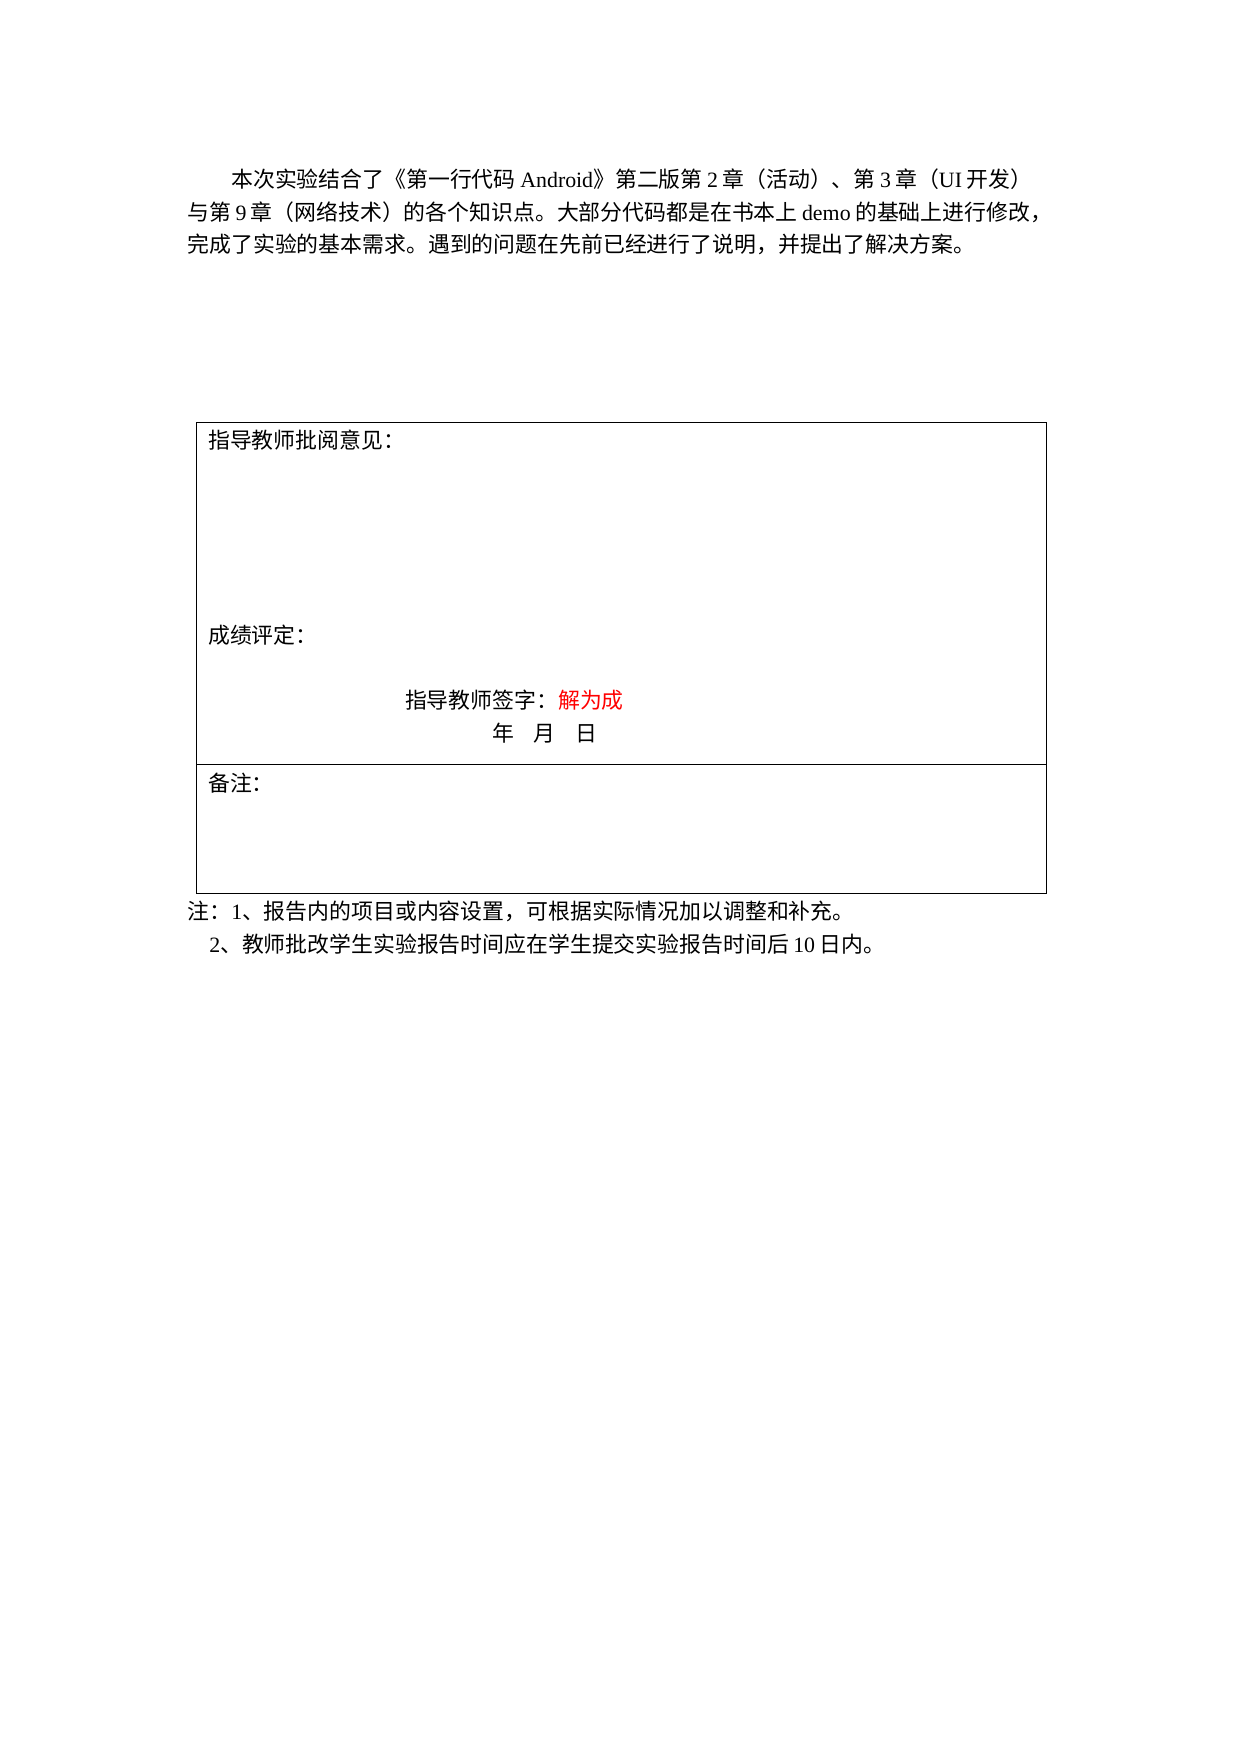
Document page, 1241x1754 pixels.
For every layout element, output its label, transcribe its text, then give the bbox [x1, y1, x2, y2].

text 2、教师批改学生实验报告时间应在学生提交实验报告时间后10日内。 [187, 926, 1053, 959]
text 本次实验结合了《第一行代码 Android》第二版第2章（活动）、第3章（UI开发）与第9章（网络技术）的各个知识点。大部分代码都是在书本上demo的基础上进行修改，完成了实验的基本需求。遇到的问题在先前已经进行了说明，并提出了解决方案。 [187, 162, 1053, 259]
table_header 指导教师批阅意见： 成绩评定： 指导教师签字：解为成 年 月 日 [197, 423, 1046, 764]
table_cell 备注： [197, 765, 1046, 893]
text 注：1、报告内的项目或内容设置，可根据实际情况加以调整和补充。 [187, 894, 1053, 926]
